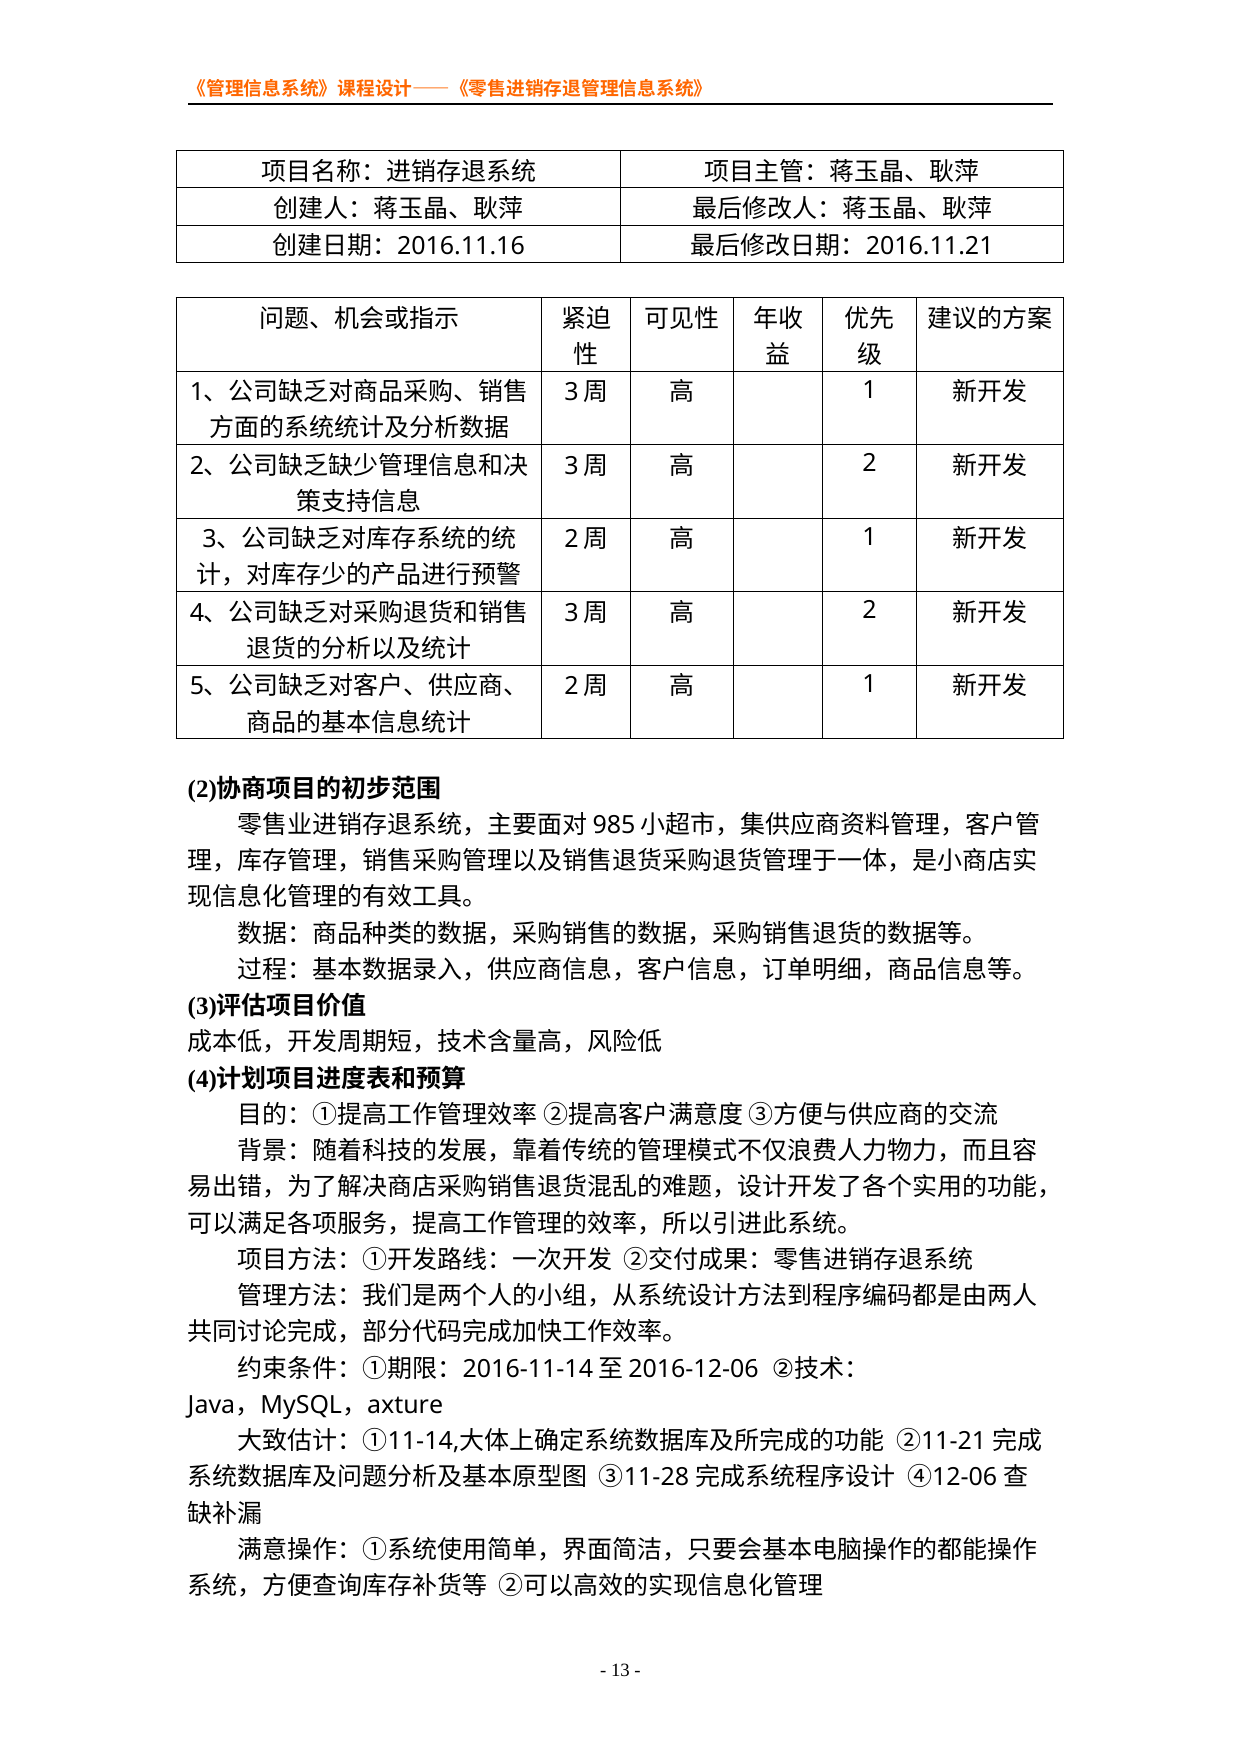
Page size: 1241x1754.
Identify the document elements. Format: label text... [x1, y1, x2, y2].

text (3)评估项目价值 [187, 986, 1053, 1022]
table_cell 高 [631, 519, 733, 591]
table_cell 2、公司缺乏缺少管理信息和决策支持信息 [177, 445, 541, 518]
table_cell [734, 445, 822, 518]
table_header 建议的方案 [917, 298, 1063, 371]
table_cell 4、公司缺乏对采购退货和销售退货的分析以及统计 [177, 592, 541, 665]
table_cell [734, 666, 822, 738]
text 过程：基本数据录入，供应商信息，客户信息，订单明细，商品信息等。 [187, 949, 1053, 986]
table_cell 新开发 [917, 519, 1063, 591]
table_cell 2 [823, 592, 916, 665]
text 项目方法：①开发路线：一次开发 ②交付成果：零售进销存退系统 [187, 1239, 1053, 1276]
table_cell 1 [823, 666, 916, 738]
table_cell 1 [823, 519, 916, 591]
table_cell 3、公司缺乏对库存系统的统计，对库存少的产品进行预警 [177, 519, 541, 591]
table_cell 3周 [542, 592, 630, 665]
table_header 问题、机会或指示 [177, 298, 541, 371]
table_header 项目名称：进销存退系统 [177, 151, 620, 187]
table_cell 新开发 [917, 445, 1063, 518]
table_cell 1 [823, 372, 916, 444]
table_cell 新开发 [917, 372, 1063, 444]
table_cell [734, 519, 822, 591]
text 数据：商品种类的数据，采购销售的数据，采购销售退货的数据等。 [187, 913, 1053, 949]
table_cell 高 [631, 372, 733, 444]
table_cell 3周 [542, 372, 630, 444]
table_cell 2周 [542, 666, 630, 738]
table_header 年收益 [734, 298, 822, 371]
text 零售业进销存退系统，主要面对985小超市，集供应商资料管理，客户管理，库存管理，销售采购管理以及销售退货采购退货管理于一体，是小商店实现信息化管理的有效工具。 [187, 804, 1053, 913]
text 满意操作：①系统使用简单，界面简洁，只要会基本电脑操作的都能操作系统，方便查询库存补货等 ②可以高效的实现信息化管理 [187, 1529, 1053, 1602]
table_cell [734, 372, 822, 444]
table_cell 2周 [542, 519, 630, 591]
table_header 优先级 [823, 298, 916, 371]
table_cell 新开发 [917, 592, 1063, 665]
table_cell 3周 [542, 445, 630, 518]
text 成本低，开发周期短，技术含量高，风险低 [187, 1022, 1053, 1058]
table_cell 创建日期：2016.11.16 [177, 226, 620, 262]
table_cell 高 [631, 592, 733, 665]
text 目的：①提高工作管理效率 ②提高客户满意度 ③方便与供应商的交流 [187, 1094, 1053, 1131]
text 背景：随着科技的发展，靠着传统的管理模式不仅浪费人力物力，而且容易出错，为了解决商店采购销售退货混乱的难题，设计开发了各个实用的功能，可以满足各项服务，提高工作管理的效率，所以引进此系统。 [187, 1131, 1053, 1239]
table_header 紧迫性 [542, 298, 630, 371]
text (2)协商项目的初步范围 [187, 768, 1053, 804]
text (4)计划项目进度表和预算 [187, 1058, 1053, 1094]
table_cell 高 [631, 445, 733, 518]
table_cell 高 [631, 666, 733, 738]
text 大致估计：①11-14,大体上确定系统数据库及所完成的功能 ②11-21 完成系统数据库及问题分析及基本原型图 ③11-28 完成系统程序设计 ④12-06 查缺补漏 [187, 1421, 1053, 1529]
table_cell [734, 592, 822, 665]
table_cell 5、公司缺乏对客户、供应商、商品的基本信息统计 [177, 666, 541, 738]
table_header 项目主管：蒋玉晶、耿萍 [621, 151, 1063, 187]
table_cell 2 [823, 445, 916, 518]
text 约束条件：①期限：2016-11-14至2016-12-06 ②技术：Java，MySQL，axture [187, 1348, 1053, 1421]
table_cell 1、公司缺乏对商品采购、销售方面的系统统计及分析数据 [177, 372, 541, 444]
table_header 可见性 [631, 298, 733, 371]
table_cell 新开发 [917, 666, 1063, 738]
table_cell 最后修改日期：2016.11.21 [621, 226, 1063, 262]
table_cell 创建人：蒋玉晶、耿萍 [177, 188, 620, 224]
text 管理方法：我们是两个人的小组，从系统设计方法到程序编码都是由两人共同讨论完成，部分代码完成加快工作效率。 [187, 1276, 1053, 1348]
table_cell 最后修改人：蒋玉晶、耿萍 [621, 188, 1063, 224]
